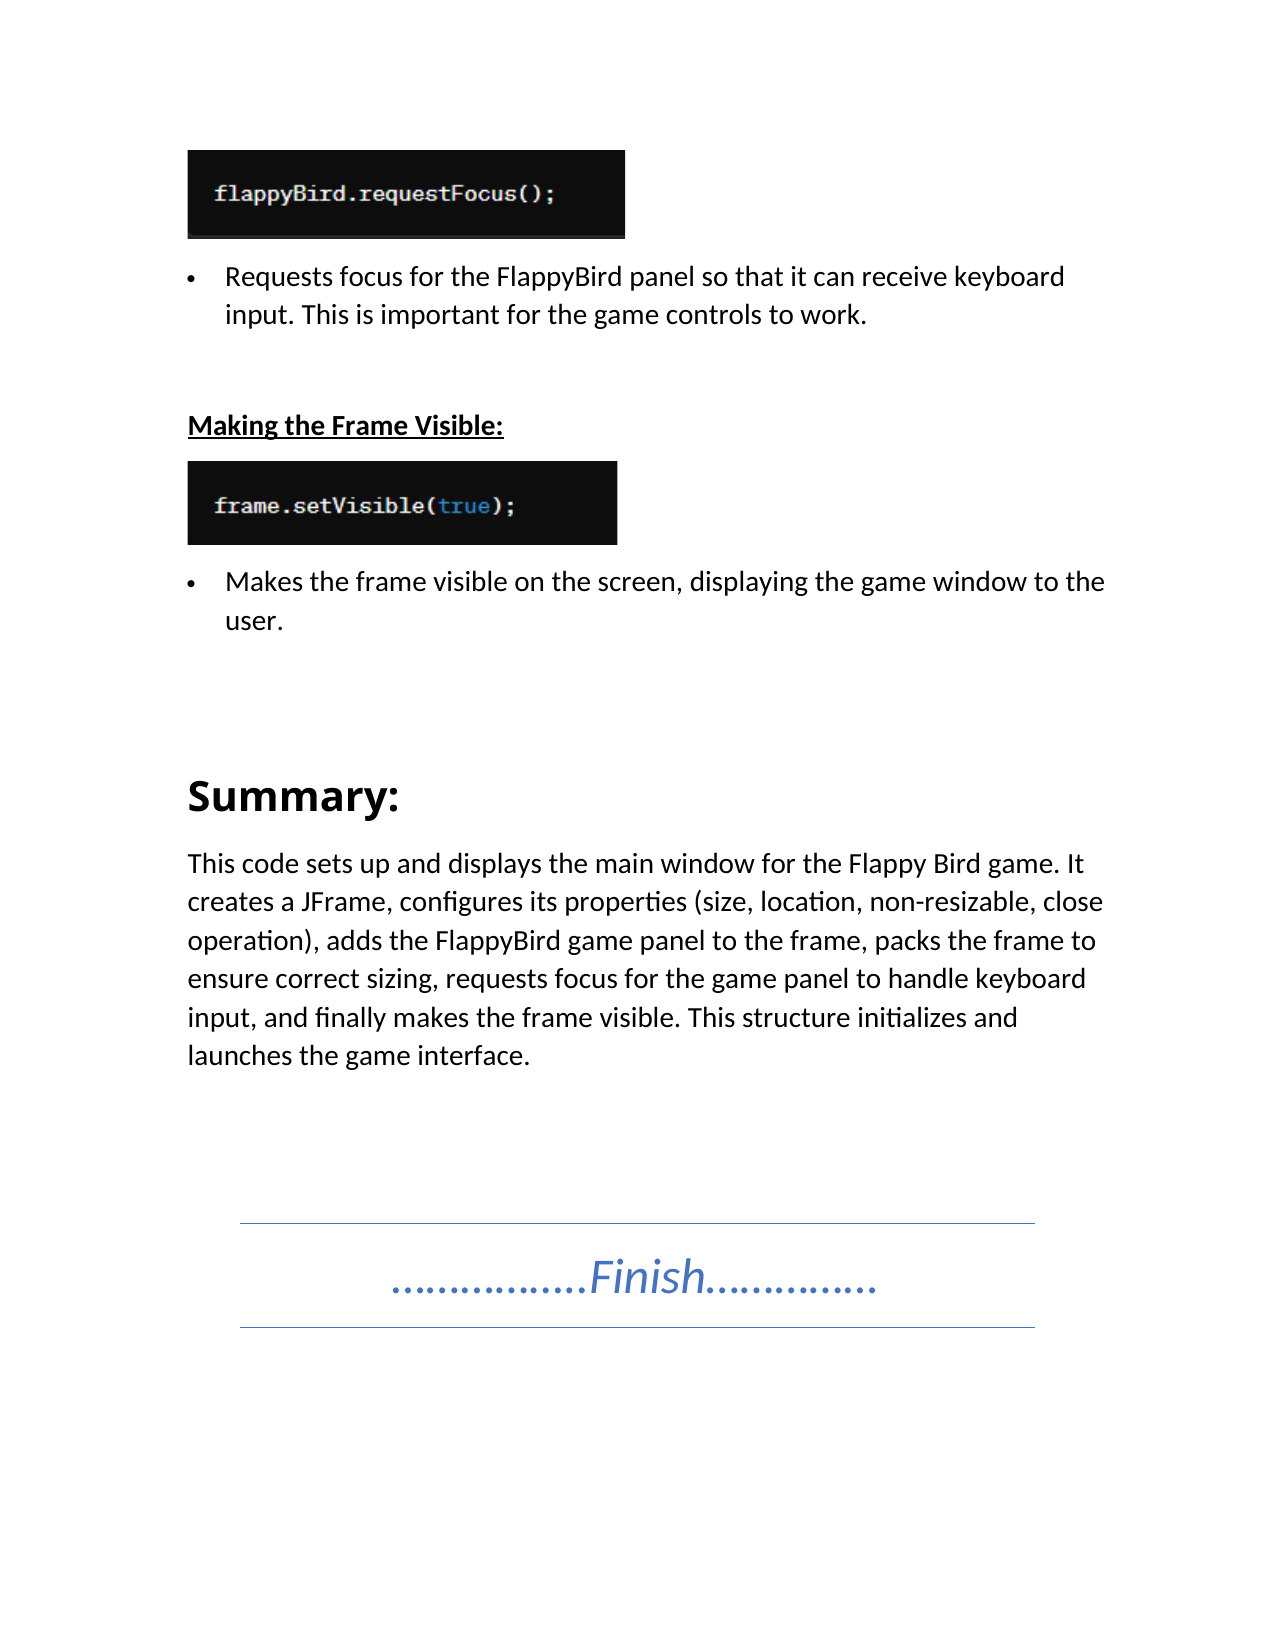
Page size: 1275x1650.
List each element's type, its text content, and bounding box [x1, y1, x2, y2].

list Requests focus for the FlappyBird panel so that it can receive keyboard input. This is important for the game controls to work. [187, 258, 1125, 332]
text Making the Frame Visible: [187, 407, 1125, 442]
picture [187, 150, 625, 239]
text Summary: [187, 767, 1125, 824]
text This code sets up and displays the main window for the Flappy Bird game. It creates a JFrame, configures its properties (size, location, non-resizable, close operation), adds the FlappyBird game panel to the frame, packs the frame to ensure correct sizing, requests focus for the game panel to handle keyboard input, and finally makes the frame visible. This structure initializes and launches the game interface. [187, 845, 1125, 1073]
text ……………..Finish…………… [240, 1224, 1035, 1327]
list Makes the frame visible on the screen, displaying the game window to the user. [187, 563, 1125, 637]
picture [187, 461, 618, 545]
